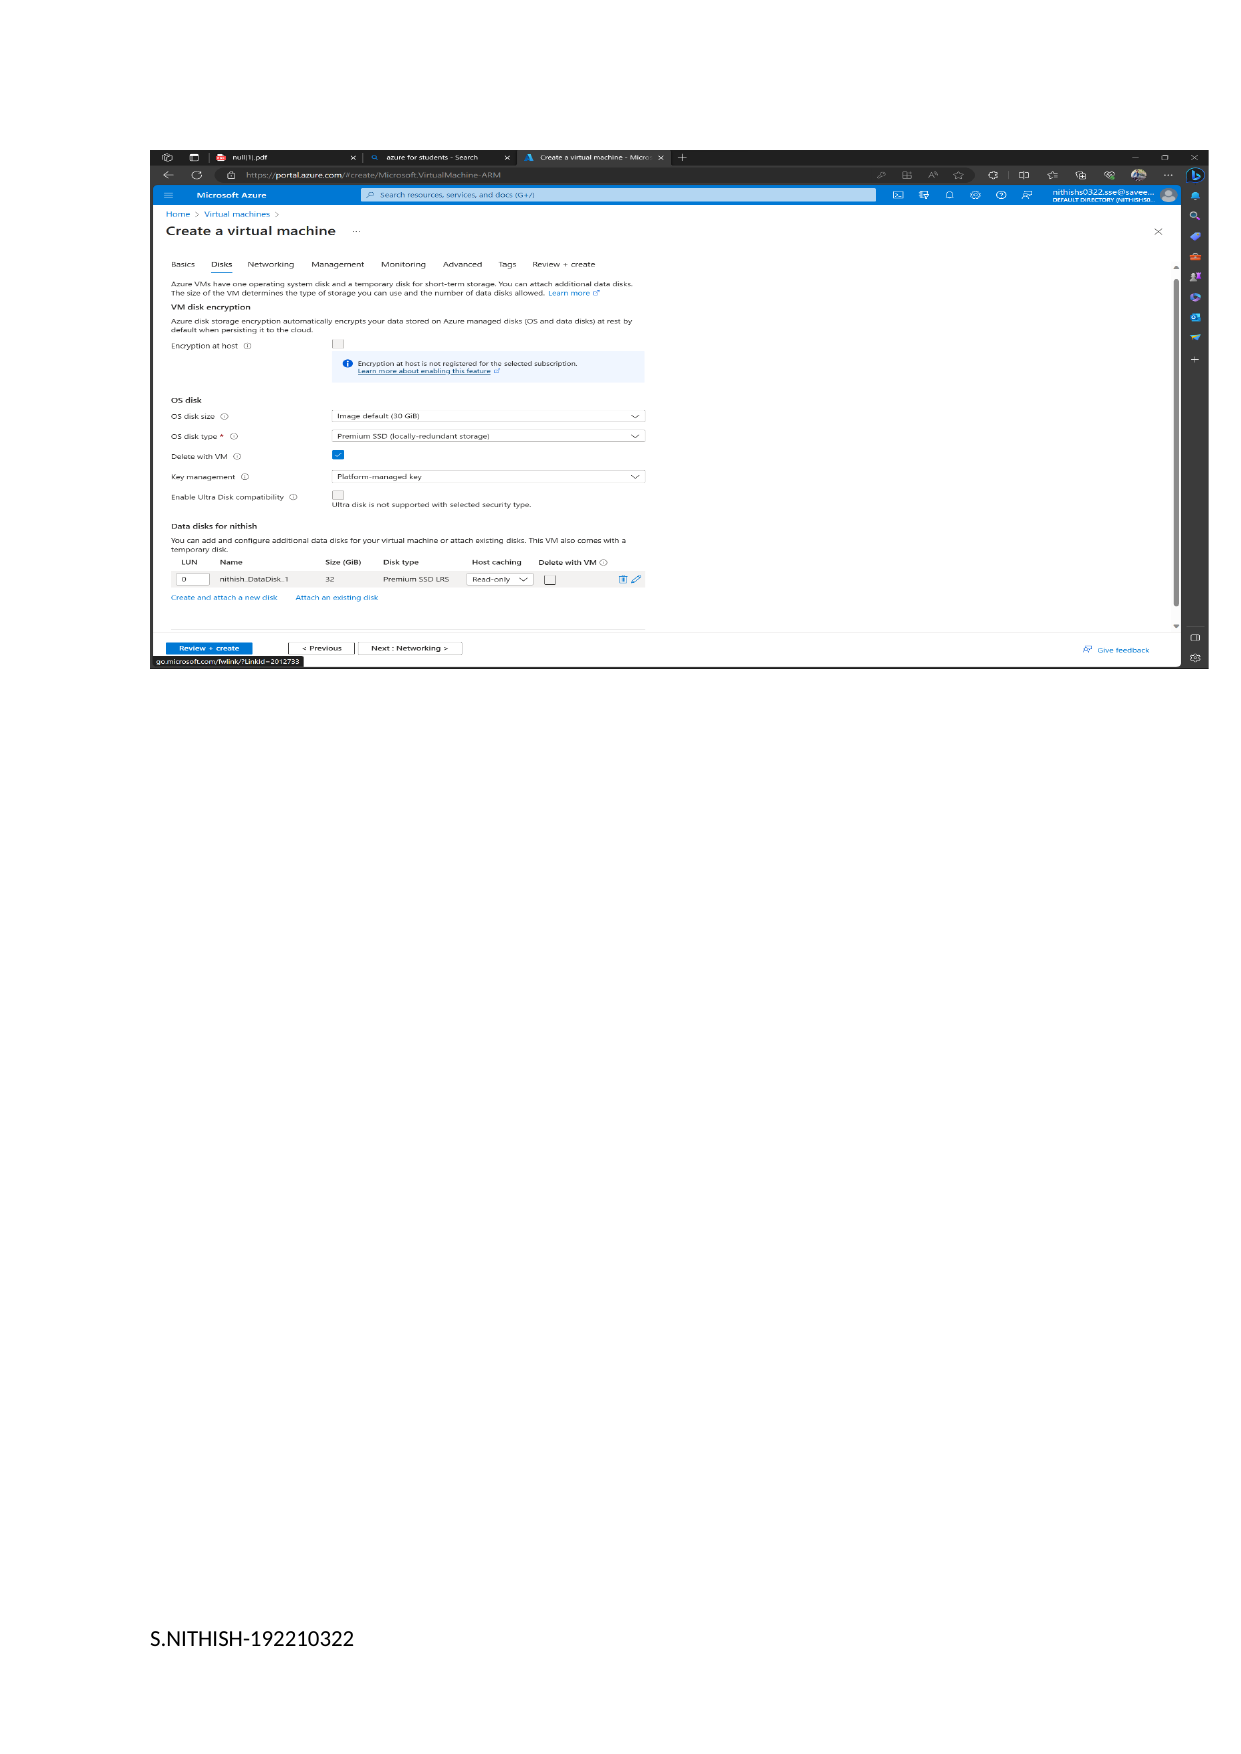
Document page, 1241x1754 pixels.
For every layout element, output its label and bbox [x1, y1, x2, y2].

picture [150, 150, 1209, 669]
